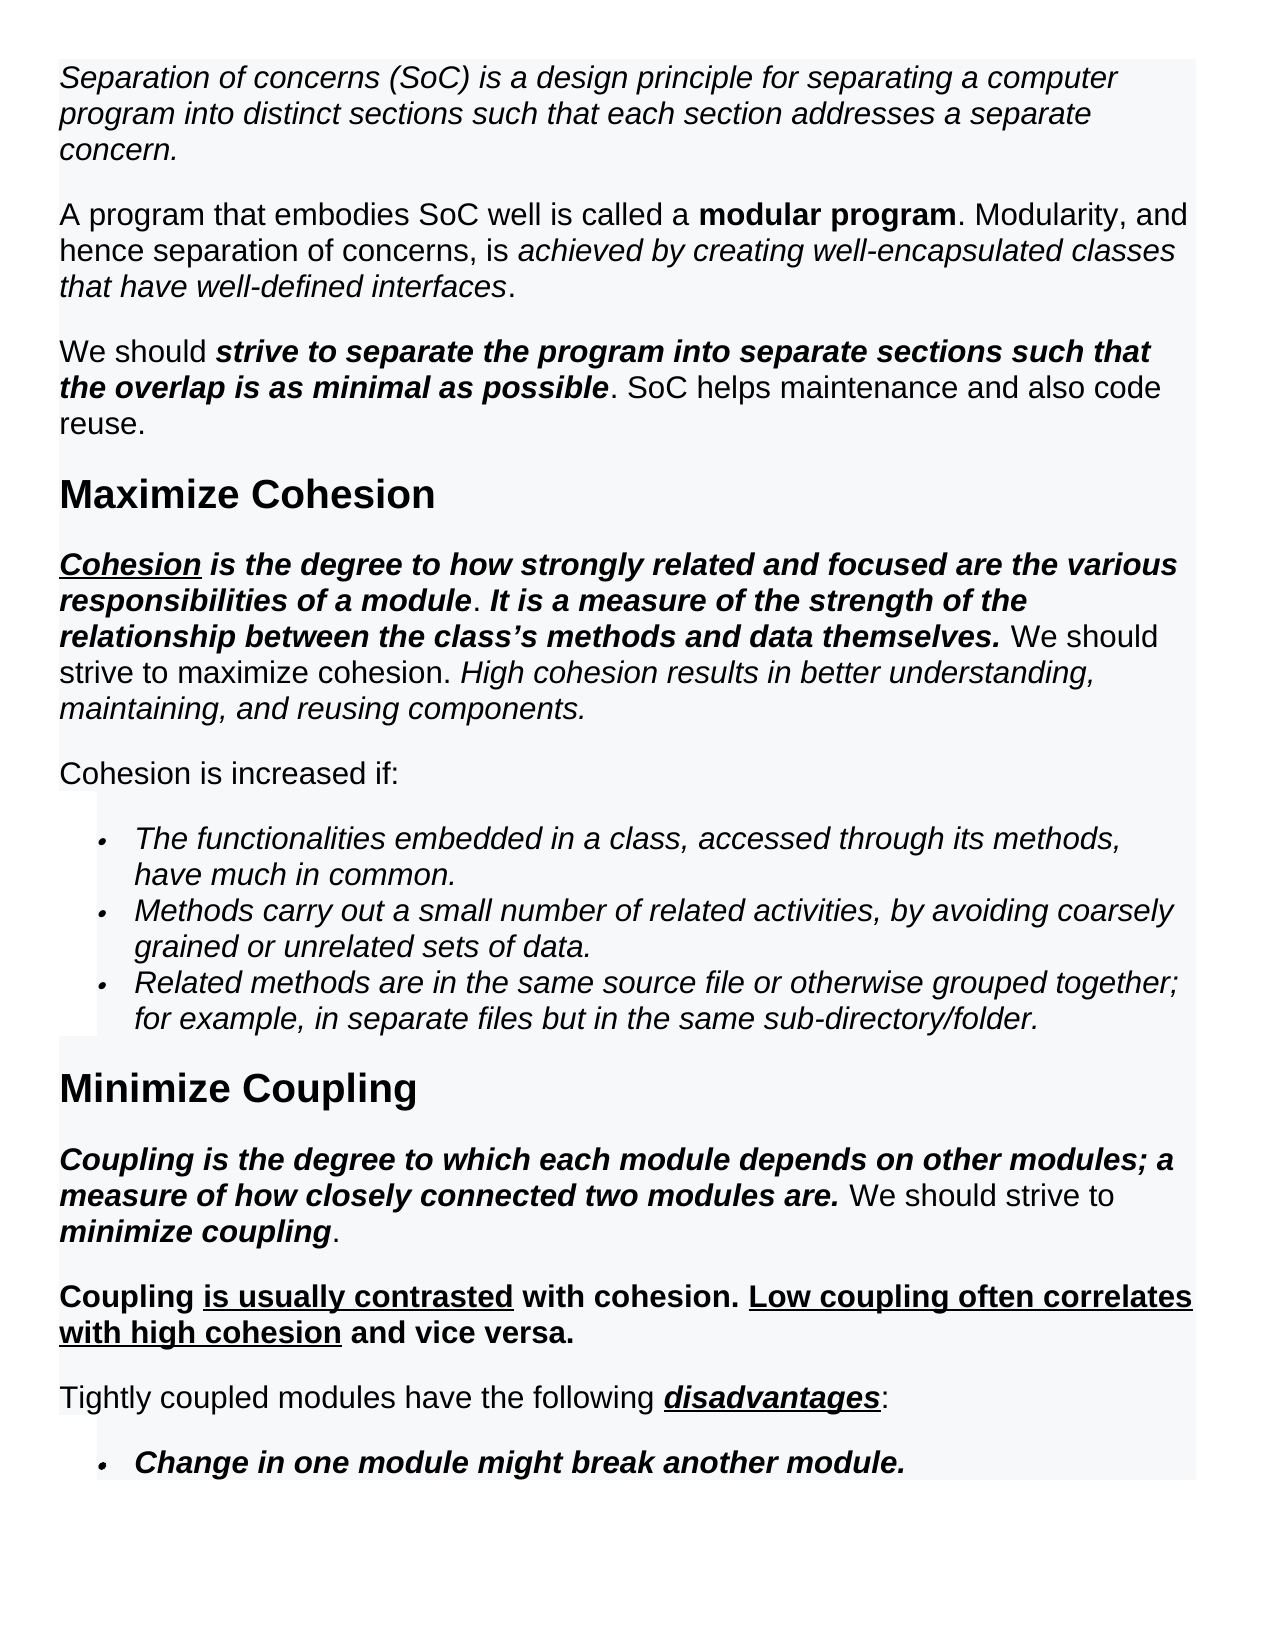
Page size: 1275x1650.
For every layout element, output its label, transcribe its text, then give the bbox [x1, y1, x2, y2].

list Methods carry out a small number of related activities, by avoiding coarsely grained or unrelated sets of data. [97, 892, 1196, 964]
text Maximize Cohesion [59, 470, 1196, 517]
text A program that embodies SoC well is called a modular program. Modularity, and hence separation of concerns, is achieved by creating well-encapsulated classes that have well-defined interfaces. [59, 196, 1196, 304]
text Coupling is usually contrasted with cohesion. Low coupling often correlates with high cohesion and vice versa. [59, 1278, 1196, 1349]
text Minimize Coupling [59, 1065, 1196, 1112]
text Coupling is the degree to which each module depends on other modules; a measure of how closely connected two modules are. We should strive to minimize coupling. [59, 1141, 1196, 1248]
list Related methods are in the same source file or otherwise grouped together; for example, in separate files but in the same sub-directory/folder. [97, 964, 1196, 1036]
text We should strive to separate the program into separate sections such that the overlap is as minimal as possible. SoC helps maintenance and also code reuse. [59, 333, 1196, 441]
text Cohesion is the degree to how strongly related and focused are the various responsibilities of a module. It is a measure of the strength of the relationship between the class’s methods and data themselves. We should strive to maximize cohesion. High cohesion results in better understanding, maintaining, and reusing components. [59, 546, 1196, 726]
text Separation of concerns (SoC) is a design principle for separating a computer program into distinct sections such that each section addresses a separate concern. [59, 59, 1196, 167]
list The functionalities embedded in a class, accessed through its methods, have much in common. [97, 820, 1196, 892]
text Cohesion is increased if: [59, 755, 1196, 791]
text Tightly coupled modules have the following disadvantages: [59, 1379, 1196, 1415]
list Change in one module might break another module. [97, 1444, 1196, 1480]
